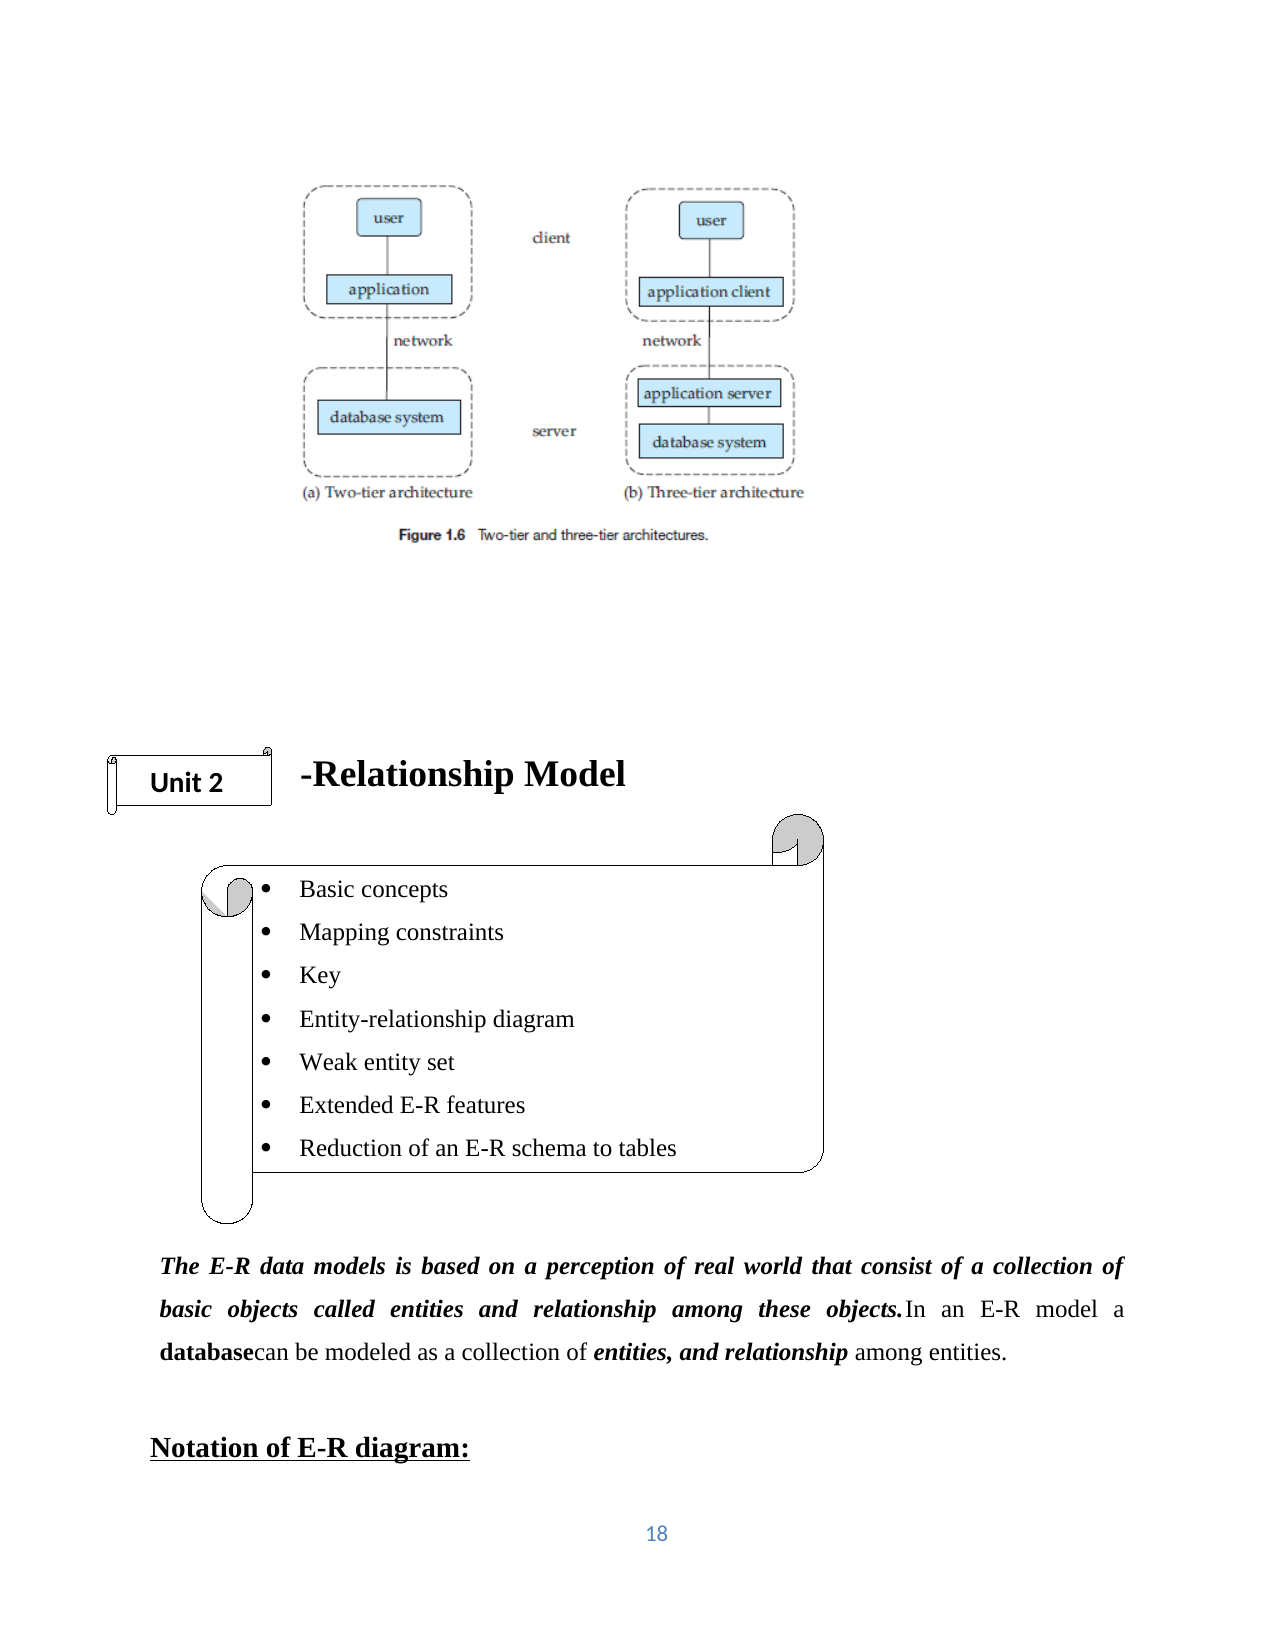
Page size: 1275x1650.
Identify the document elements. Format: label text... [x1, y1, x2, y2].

text Notation of E-R diagram: [150, 1431, 1125, 1464]
picture [150, 150, 874, 559]
list Entity -Relationship Model [272, 752, 1125, 795]
text The E-R data models is based on a perception of real world that consist of a collection of basic objects called entities and relationship among these objects.In an E-R model a databasecan be modeled as a collection of entities, and relationship among entities. [159, 1251, 1125, 1366]
